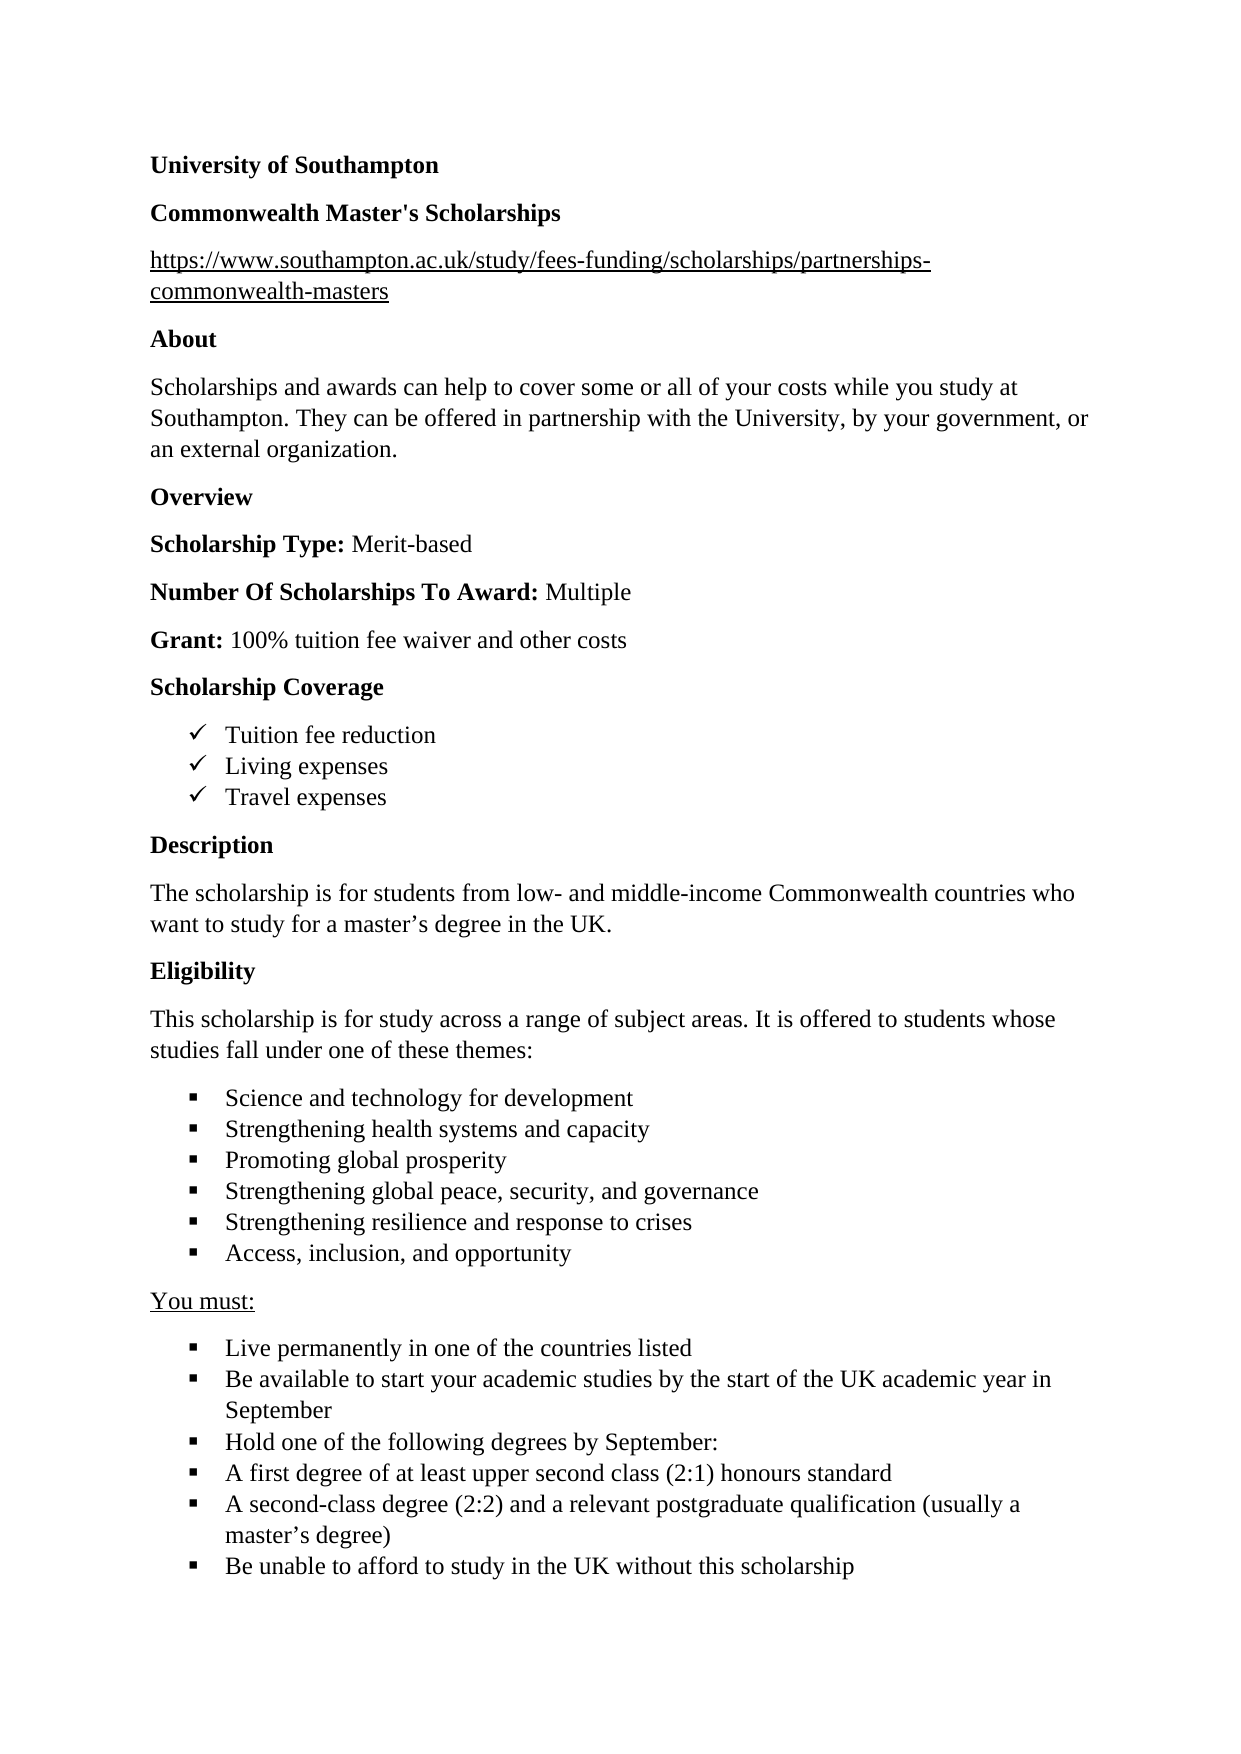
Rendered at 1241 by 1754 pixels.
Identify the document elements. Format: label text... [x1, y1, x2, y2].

text https://www.southampton.ac.uk/study/fees-funding/scholarships/partnerships-commonwealth-masters [150, 245, 1090, 305]
list Travel expenses [187, 782, 1090, 811]
list Live permanently in one of the countries listed [187, 1333, 1090, 1362]
list Strengthening resilience and response to crises [187, 1207, 1090, 1236]
list A second-class degree (2:2) and a relevant postgraduate qualification (usually a master’s degree) [187, 1489, 1090, 1548]
text The scholarship is for students from low- and middle-income Commonwealth countries who want to study for a master’s degree in the UK. [150, 878, 1090, 937]
text Grant: 100% tuition fee waiver and other costs [150, 625, 1090, 653]
text About [150, 324, 1090, 353]
text Eligibility [150, 956, 1090, 985]
list A first degree of at least upper second class (2:1) honours standard [187, 1458, 1090, 1486]
text Overview [150, 482, 1090, 510]
list Strengthening global peace, security, and governance [187, 1176, 1090, 1205]
text This scholarship is for study across a range of subject areas. It is offered to students whose studies fall under one of these themes: [150, 1004, 1090, 1064]
text Scholarship Coverage [150, 672, 1090, 701]
list Science and technology for development [187, 1083, 1090, 1112]
list Strengthening health systems and capacity [187, 1114, 1090, 1143]
list Be unable to afford to study in the UK without this scholarship [187, 1551, 1090, 1579]
text You must: [150, 1286, 1090, 1314]
text Scholarship Type: Merit-based [150, 529, 1090, 558]
list Access, inclusion, and opportunity [187, 1238, 1090, 1267]
text Commonwealth Master's Scholarships [150, 198, 1090, 226]
list Living expenses [187, 751, 1090, 780]
text Description [150, 830, 1090, 859]
list Tuition fee reduction [187, 720, 1090, 749]
text University of Southampton [150, 150, 1090, 179]
text Scholarships and awards can help to cover some or all of your costs while you study at Southampton. They can be offered in partnership with the University, by your government, or an external organization. [150, 372, 1090, 463]
text Number Of Scholarships To Award: Multiple [150, 577, 1090, 606]
list Be available to start your academic studies by the start of the UK academic year in September [187, 1364, 1090, 1424]
list Hold one of the following degrees by September: [187, 1427, 1090, 1455]
list Promoting global prosperity [187, 1145, 1090, 1174]
